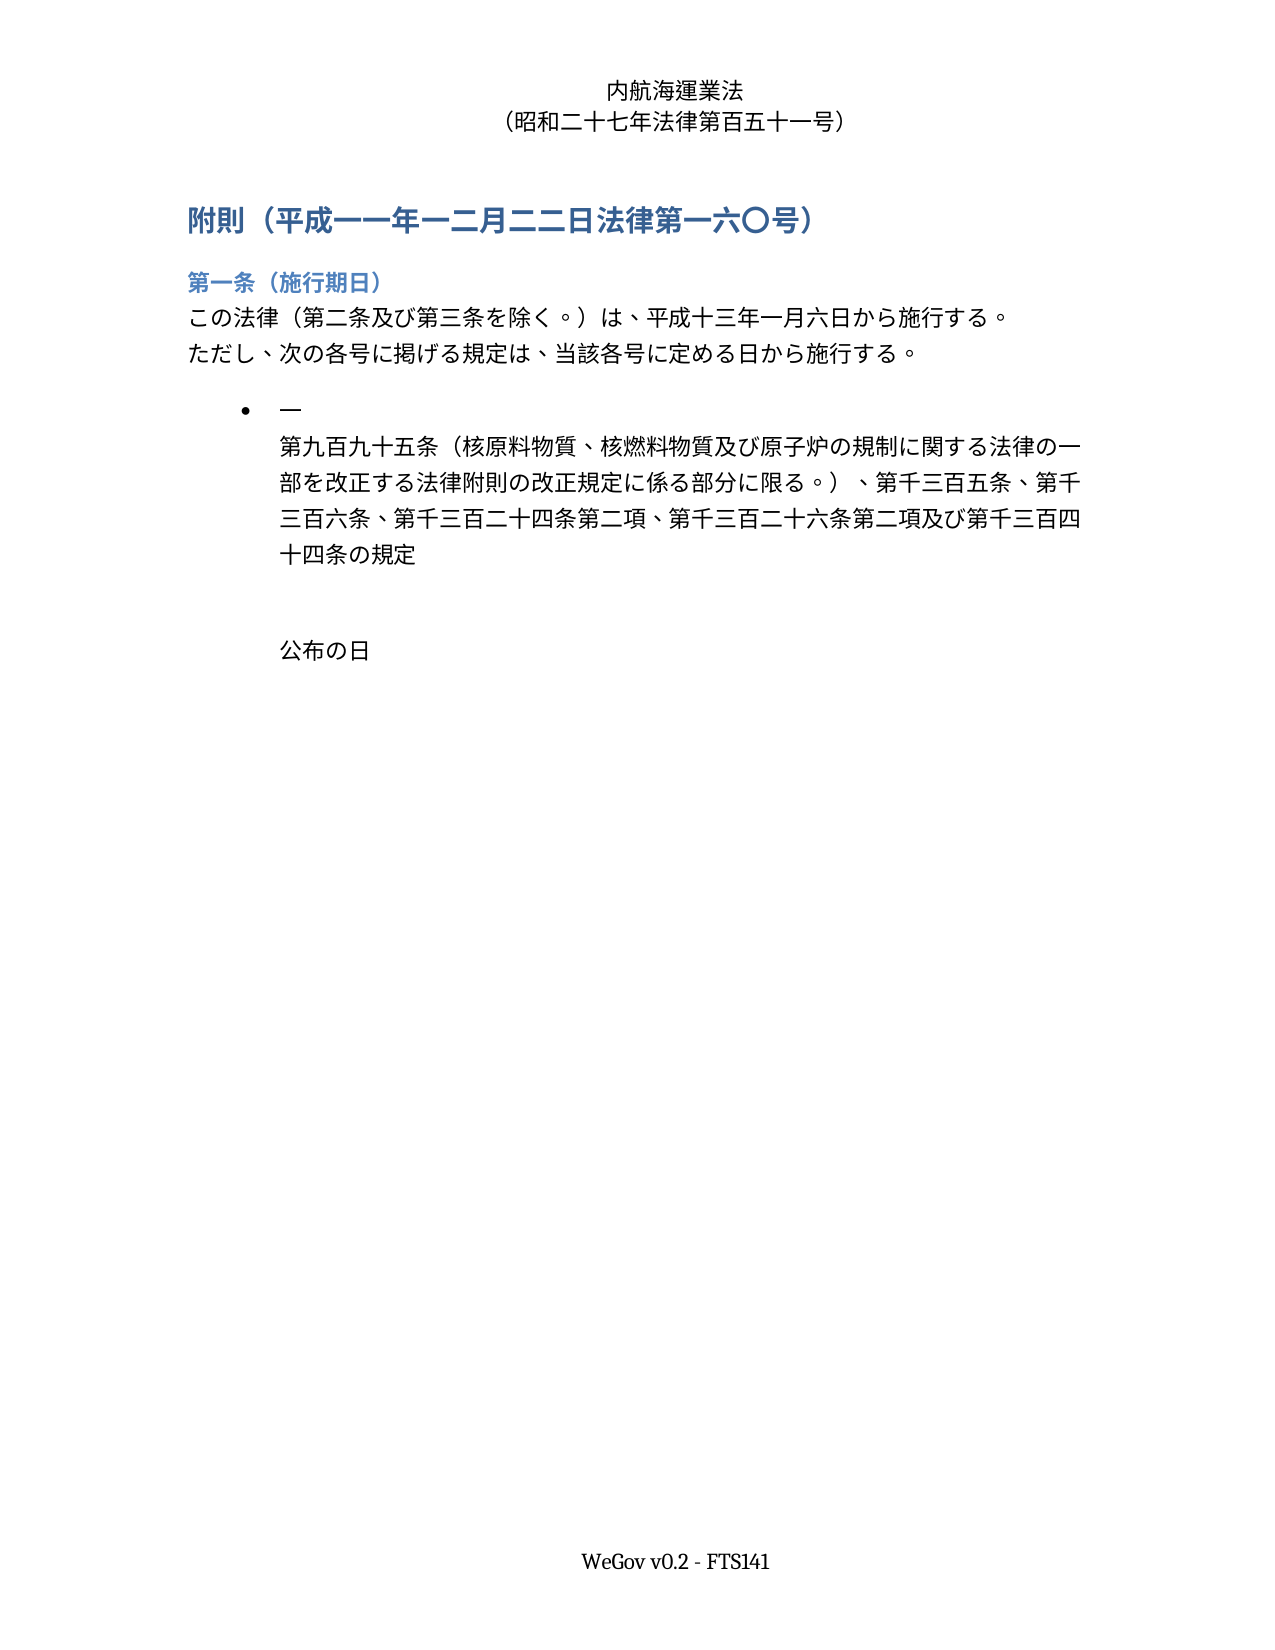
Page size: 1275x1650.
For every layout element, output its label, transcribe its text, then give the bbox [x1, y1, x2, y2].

text この法律（第二条及び第三条を除く。）は、平成十三年一月六日から施行する。 ただし、次の各号に掲げる規定は、当該各号に定める日から施行する。 [187, 302, 1087, 369]
list 一 第九百九十五条（核原料物質、核燃料物質及び原子炉の規制に関する法律の一部を改正する法律附則の改正規定に係る部分に限る。）、第千三百五条、第千三百六条、第千三百二十四条第二項、第千三百二十六条第二項及び第千三百四十四条の規定 公布の日 [242, 395, 1087, 666]
subtitle 第一条（施行期日） [187, 266, 1087, 298]
subtitle 附則（平成一一年一二月二二日法律第一六〇号） [187, 200, 1087, 240]
